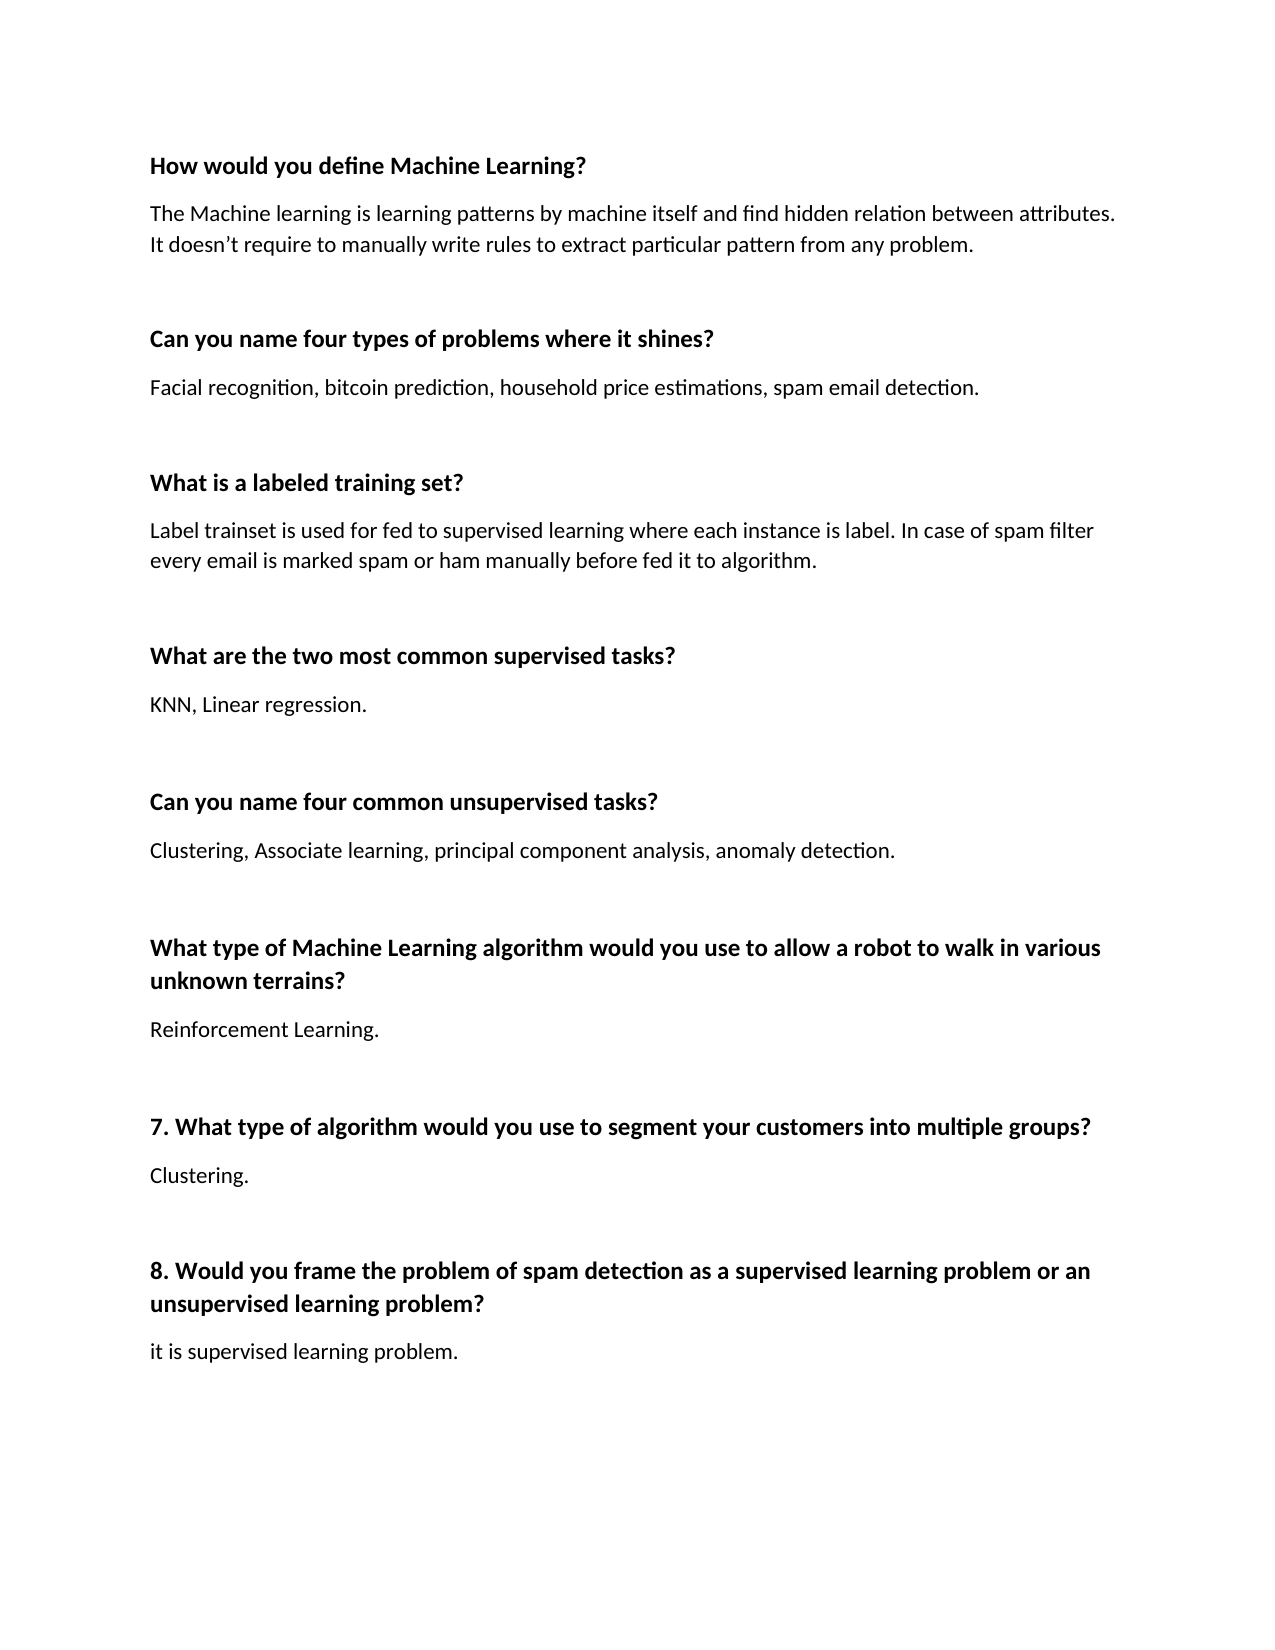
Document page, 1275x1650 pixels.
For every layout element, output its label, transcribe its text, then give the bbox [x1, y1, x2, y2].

text Can you name four common unsupervised tasks? [150, 786, 1125, 817]
text Reinforcement Learning. [150, 1015, 1125, 1043]
text Can you name four types of problems where it shines? [150, 323, 1125, 354]
text it is supervised learning problem. [150, 1337, 1125, 1365]
text The Machine learning is learning patterns by machine itself and find hidden relation between attributes. It doesn’t require to manually write rules to extract particular pattern from any problem. [150, 199, 1125, 258]
text 7. What type of algorithm would you use to segment your customers into multiple groups? [150, 1111, 1125, 1142]
text What are the two most common supervised tasks? [150, 640, 1125, 671]
text How would you define Machine Learning? [150, 150, 1125, 181]
text KNN, Linear regression. [150, 690, 1125, 718]
text Facial recognition, bitcoin prediction, household price estimations, spam email detection. [150, 373, 1125, 401]
text 8. Would you frame the problem of spam detection as a supervised learning problem or an unsupervised learning problem? [150, 1255, 1125, 1318]
text Label trainset is used for fed to supervised learning where each instance is label. In case of spam filter every email is marked spam or ham manually before fed it to algorithm. [150, 516, 1125, 575]
text Clustering, Associate learning, principal component analysis, anomaly detection. [150, 836, 1125, 864]
text Clustering. [150, 1161, 1125, 1189]
text What is a labeled training set? [150, 467, 1125, 497]
text What type of Machine Learning algorithm would you use to allow a robot to walk in various unknown terrains? [150, 932, 1125, 996]
